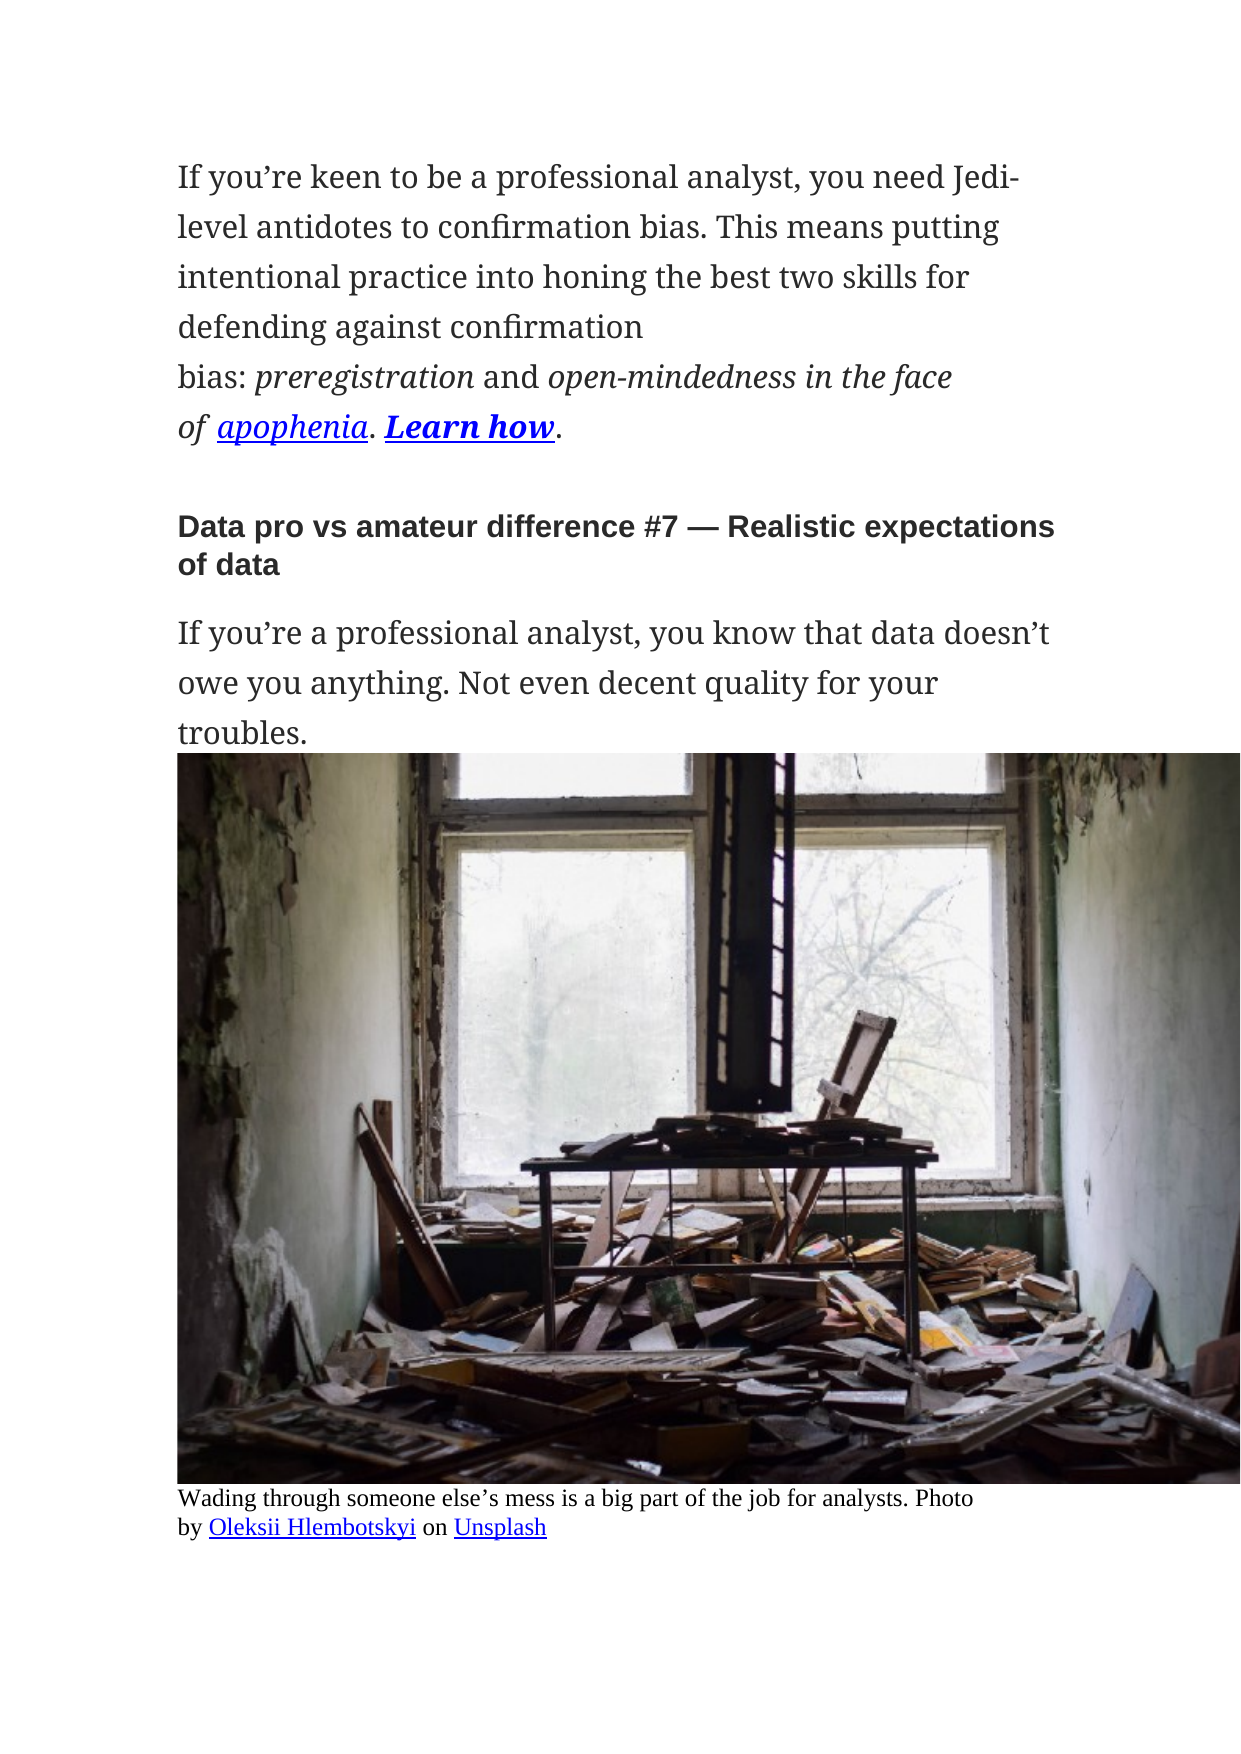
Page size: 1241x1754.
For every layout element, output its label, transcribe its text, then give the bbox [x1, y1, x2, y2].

text Wading through someone else’s mess is a big part of the job for analysts. Photo by Oleksii Hlembotskyi on Unsplash [177, 1484, 1063, 1541]
text If you’re a professional analyst, you know that data doesn’t owe you anything. Not even decent quality for your troubles. [177, 603, 1063, 753]
text If you’re keen to be a professional analyst, you need Jedi-level antidotes to confirmation bias. This means putting intentional practice into honing the best two skills for defending against confirmation bias: preregistration and open-mindedness in the face of apophenia. Learn how. [177, 148, 1063, 448]
picture [177, 753, 1241, 1484]
text Data pro vs amateur difference #7 — Realistic expectations of data [177, 507, 1063, 582]
